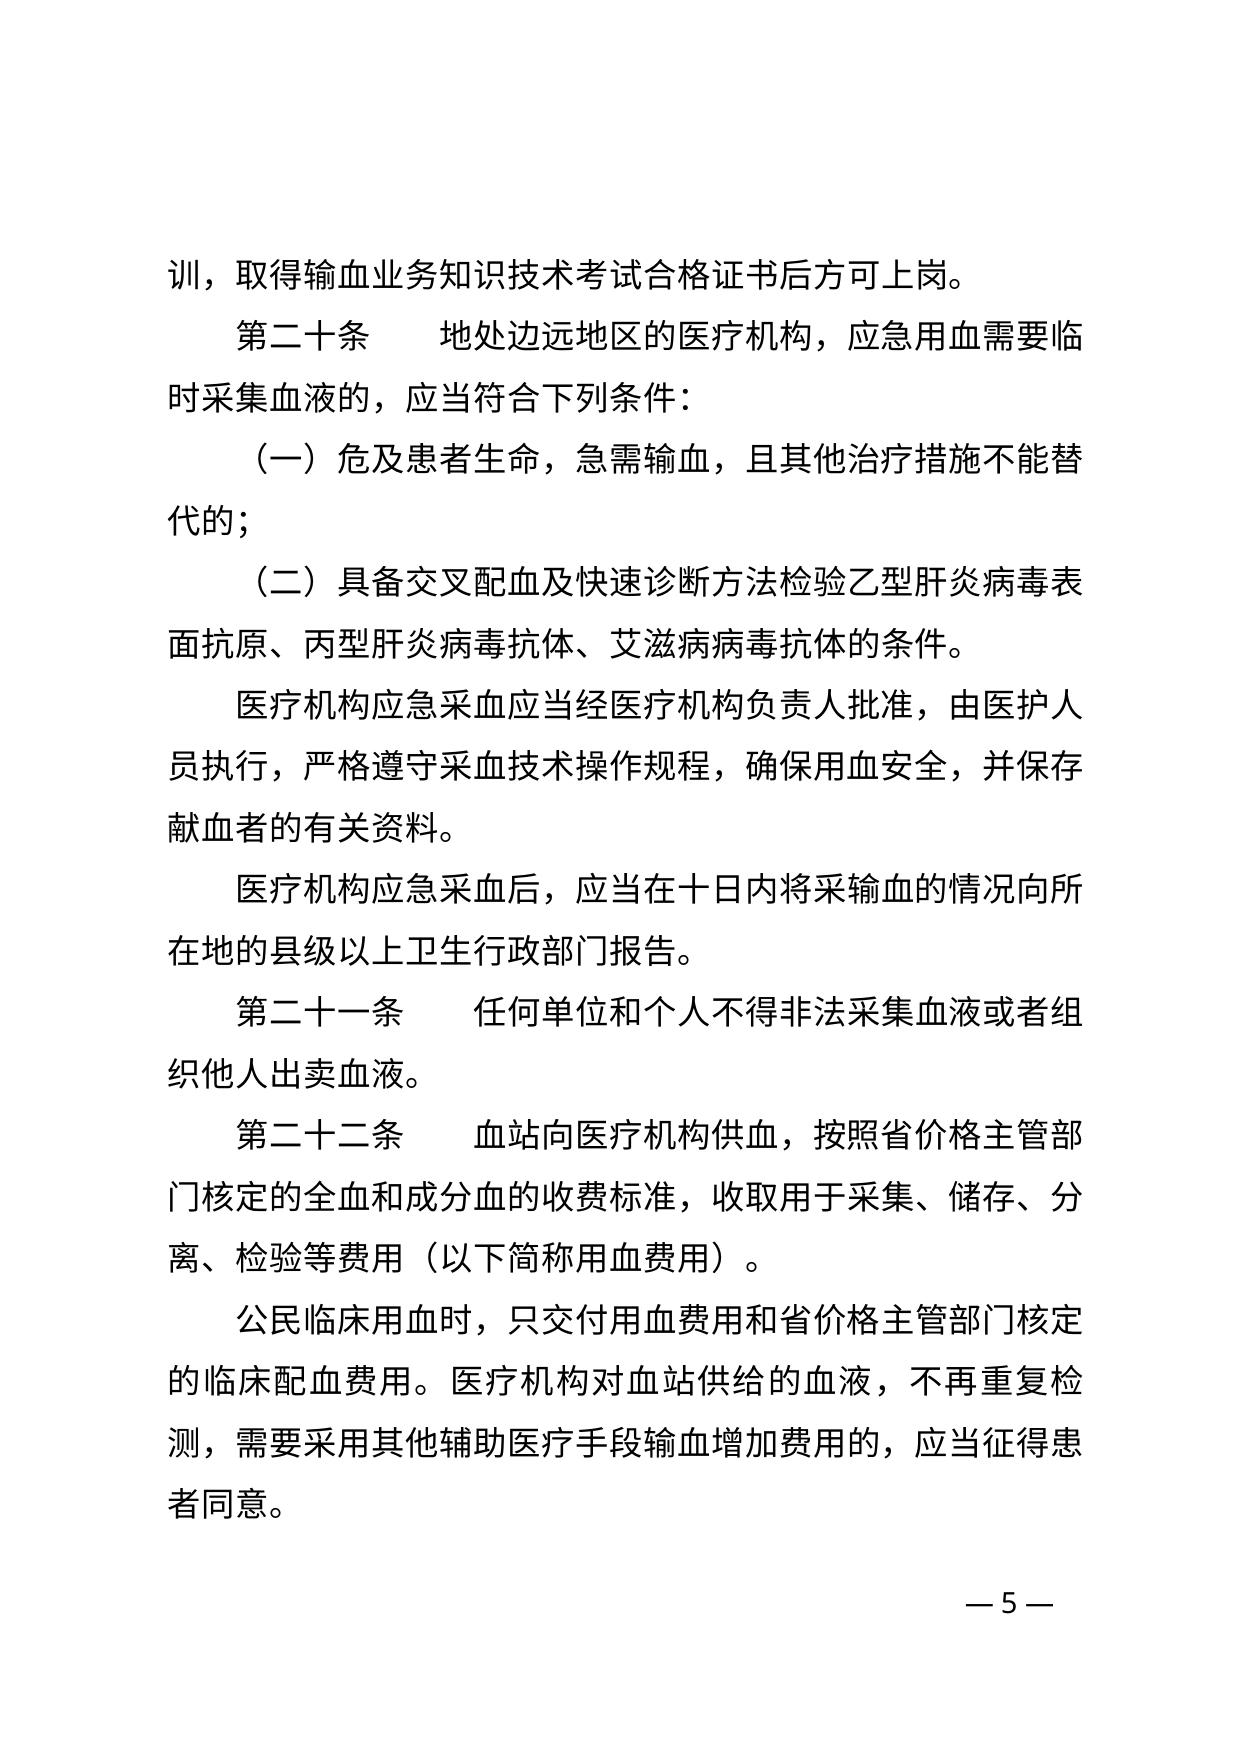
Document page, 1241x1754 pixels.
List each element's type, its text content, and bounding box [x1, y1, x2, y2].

text 第二十二条 血站向医疗机构供血，按照省价格主管部门核定的全血和成分血的收费标准，收取用于采集、储存、分离、检验等费用（以下简称用血费用）。 [168, 1102, 1084, 1287]
text 医疗机构应急采血应当经医疗机构负责人批准，由医护人员执行，严格遵守采血技术操作规程，确保用血安全，并保存献血者的有关资料。 [168, 672, 1084, 857]
text （一）危及患者生命，急需输血，且其他治疗措施不能替代的； [168, 426, 1084, 549]
text 第二十条 地处边远地区的医疗机构，应急用血需要临时采集血液的，应当符合下列条件： [168, 303, 1084, 426]
text 第二十一条 任何单位和个人不得非法采集血液或者组织他人出卖血液。 [168, 979, 1084, 1102]
text 医疗机构应急采血后，应当在十日内将采输血的情况向所在地的县级以上卫生行政部门报告。 [168, 857, 1084, 979]
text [168, 242, 1084, 303]
text 公民临床用血时，只交付用血费用和省价格主管部门核定的临床配血费用。医疗机构对血站供给的血液，不再重复检测，需要采用其他辅助医疗手段输血增加费用的，应当征得患者同意。 [168, 1287, 1084, 1533]
text （二）具备交叉配血及快速诊断方法检验乙型肝炎病毒表面抗原、丙型肝炎病毒抗体、艾滋病病毒抗体的条件。 [168, 549, 1084, 672]
